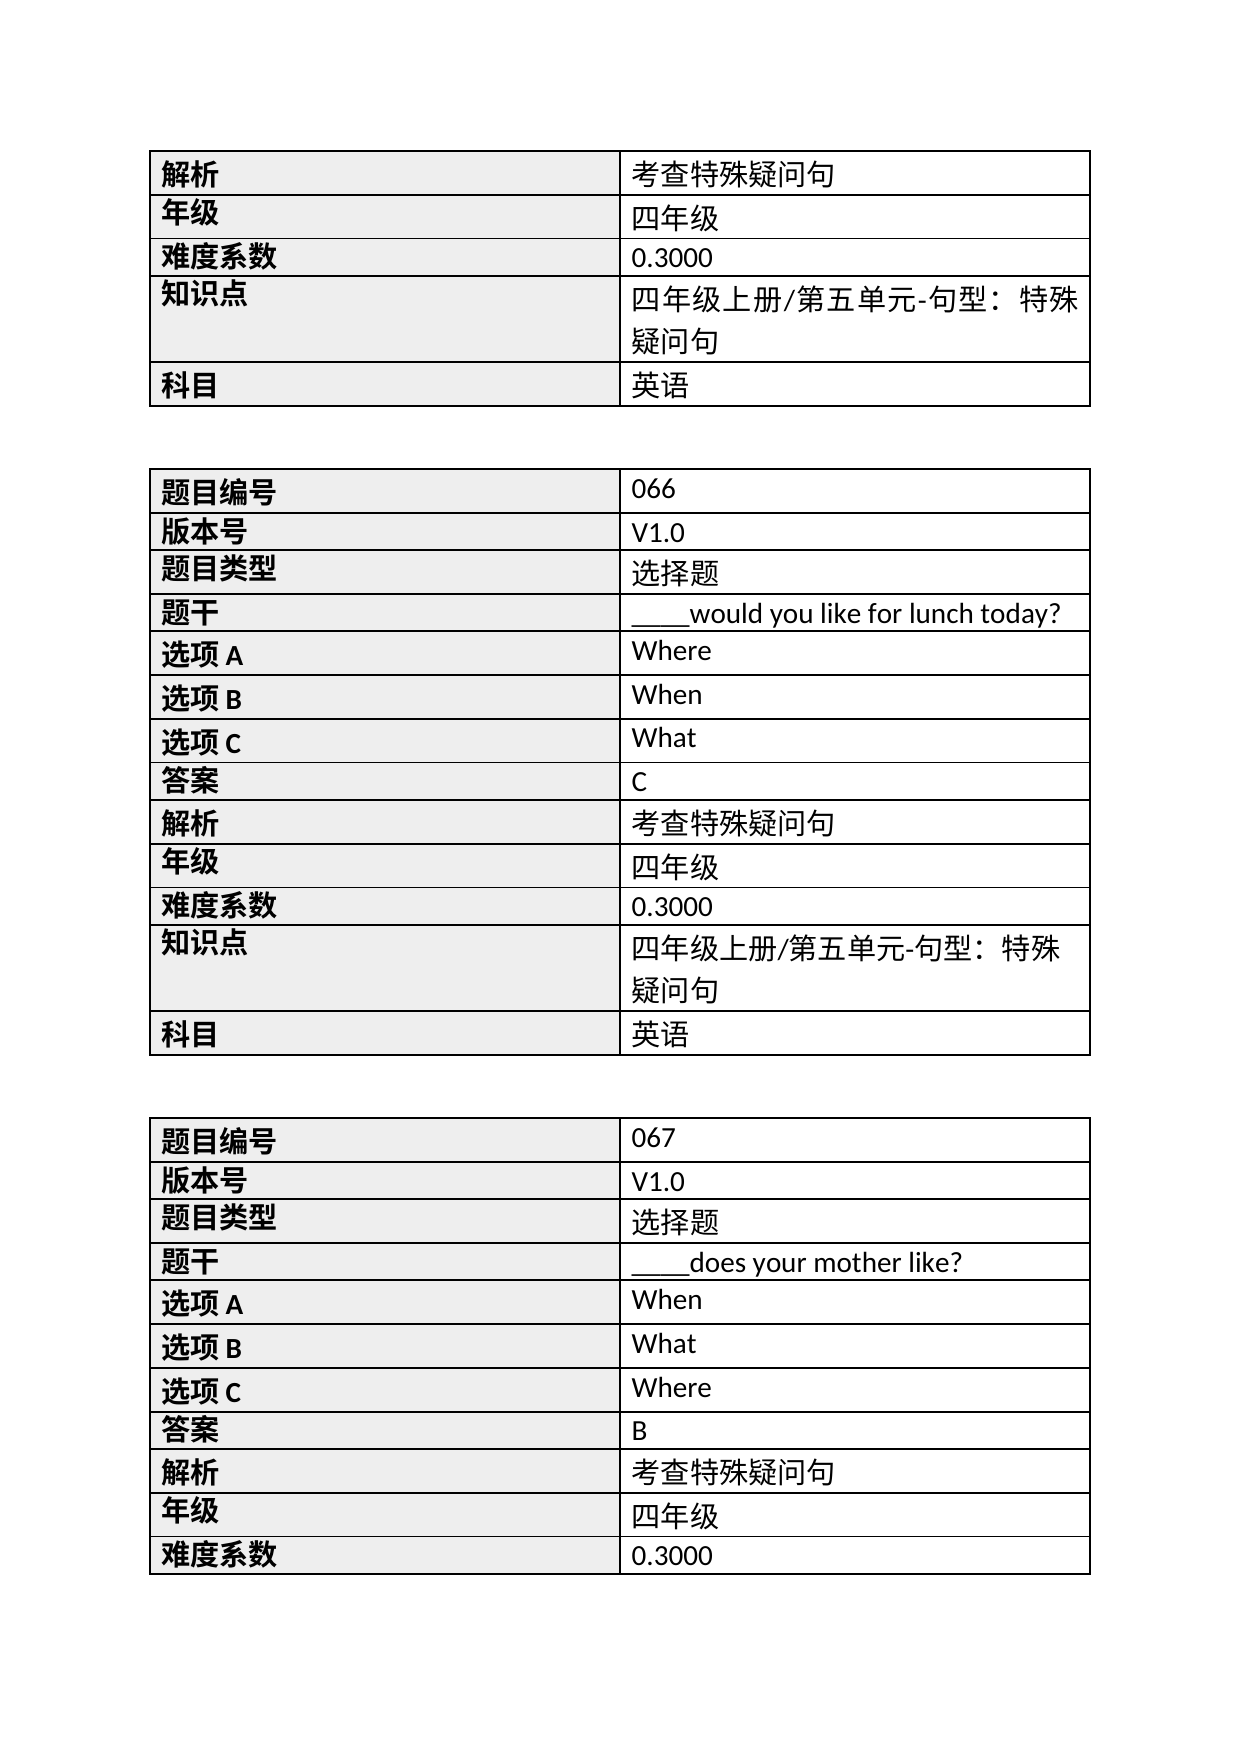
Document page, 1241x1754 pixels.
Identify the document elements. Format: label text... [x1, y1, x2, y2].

table_cell 难度系数 [151, 888, 619, 924]
table_cell When [621, 1281, 1089, 1323]
table_cell 英语 [621, 1012, 1089, 1054]
table_cell 四年级 [621, 1494, 1089, 1536]
table_cell 题目类型 [151, 1200, 619, 1242]
table_cell 选择题 [621, 1200, 1089, 1242]
table_cell 答案 [151, 1413, 619, 1448]
table_cell 选项C [151, 1369, 619, 1411]
table_cell 科目 [151, 1012, 619, 1054]
table_cell 选项B [151, 1325, 619, 1367]
table_cell 四年级上册/第五单元-句型：特殊疑问句 [621, 926, 1089, 1010]
table_cell 难度系数 [151, 239, 619, 275]
table_cell 选项B [151, 676, 619, 718]
table_cell 解析 [151, 1450, 619, 1492]
table_cell V1.0 [621, 1163, 1089, 1198]
table_cell 四年级 [621, 196, 1089, 238]
table_header 题目编号 [151, 1119, 619, 1161]
table_cell 版本号 [151, 514, 619, 549]
table_cell 四年级上册/第五单元-句型：特殊疑问句 [621, 277, 1089, 361]
table_header 题目编号 [151, 470, 619, 512]
table_cell V1.0 [621, 514, 1089, 549]
table_cell 选项A [151, 632, 619, 674]
table_header 067 [621, 1119, 1089, 1161]
table_cell 解析 [151, 152, 619, 194]
table_cell 题干 [151, 595, 619, 630]
table_cell 年级 [151, 845, 619, 887]
table_cell 选项A [151, 1281, 619, 1323]
table_cell 四年级 [621, 845, 1089, 887]
table_cell B [621, 1413, 1089, 1448]
table_cell Where [621, 1369, 1089, 1411]
table_cell When [621, 676, 1089, 718]
table_cell 答案 [151, 763, 619, 799]
table_cell 科目 [151, 363, 619, 405]
table_cell 英语 [621, 363, 1089, 405]
table_cell 难度系数 [151, 1537, 619, 1573]
table_cell 年级 [151, 196, 619, 238]
table_cell ____does your mother like? [621, 1244, 1089, 1279]
table_cell ____would you like for lunch today? [621, 595, 1089, 630]
table_cell What [621, 1325, 1089, 1367]
table_cell What [621, 720, 1089, 762]
table_cell Where [621, 632, 1089, 674]
table_cell 考查特殊疑问句 [621, 801, 1089, 843]
table_cell 题目类型 [151, 551, 619, 593]
table_cell 题干 [151, 1244, 619, 1279]
table_cell 解析 [151, 801, 619, 843]
table_cell 选择题 [621, 551, 1089, 593]
table_cell 知识点 [151, 926, 619, 1010]
table_cell C [621, 763, 1089, 799]
table_cell 选项C [151, 720, 619, 762]
table_cell 0.3000 [621, 239, 1089, 275]
table_cell 0.3000 [621, 888, 1089, 924]
table_cell 考查特殊疑问句 [621, 1450, 1089, 1492]
table_cell 知识点 [151, 277, 619, 361]
table_cell 考查特殊疑问句 [621, 152, 1089, 194]
table_header 066 [621, 470, 1089, 512]
table_cell 版本号 [151, 1163, 619, 1198]
table_cell 0.3000 [621, 1537, 1089, 1573]
table_cell 年级 [151, 1494, 619, 1536]
